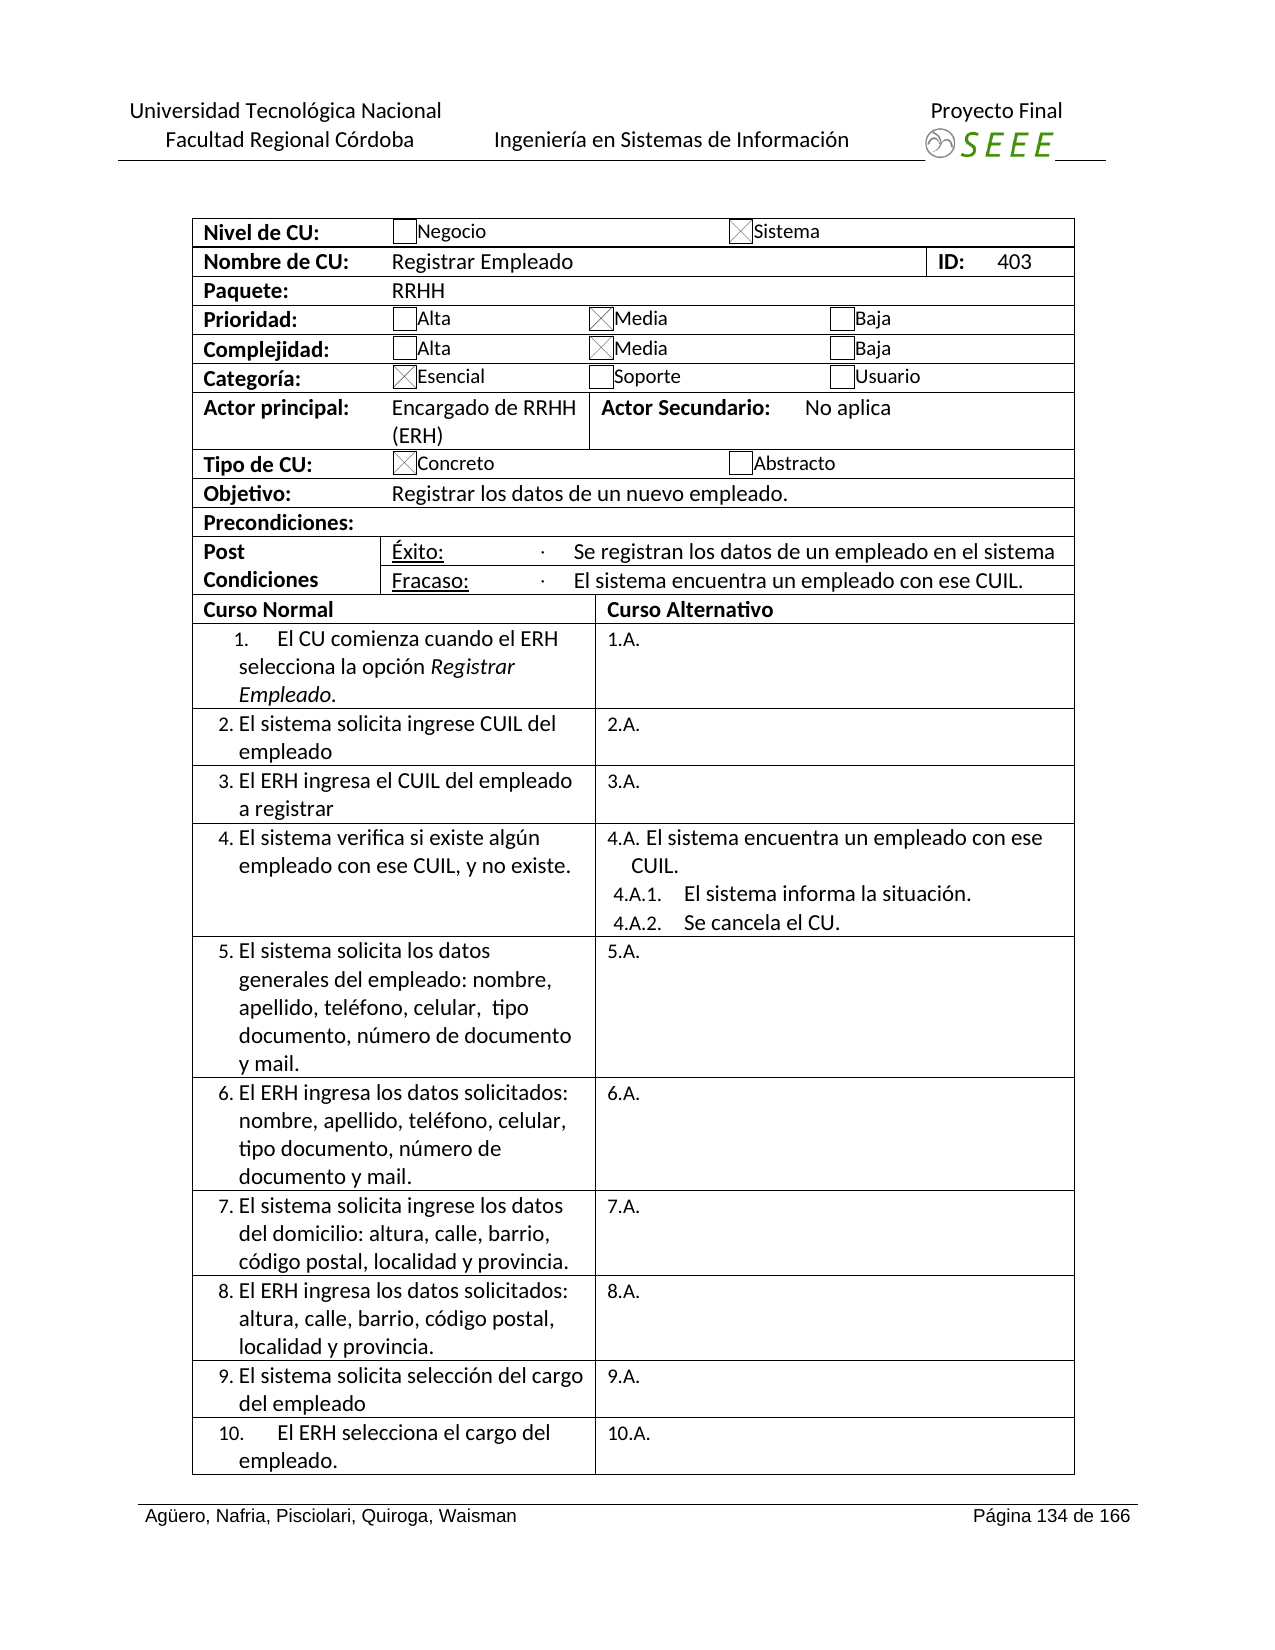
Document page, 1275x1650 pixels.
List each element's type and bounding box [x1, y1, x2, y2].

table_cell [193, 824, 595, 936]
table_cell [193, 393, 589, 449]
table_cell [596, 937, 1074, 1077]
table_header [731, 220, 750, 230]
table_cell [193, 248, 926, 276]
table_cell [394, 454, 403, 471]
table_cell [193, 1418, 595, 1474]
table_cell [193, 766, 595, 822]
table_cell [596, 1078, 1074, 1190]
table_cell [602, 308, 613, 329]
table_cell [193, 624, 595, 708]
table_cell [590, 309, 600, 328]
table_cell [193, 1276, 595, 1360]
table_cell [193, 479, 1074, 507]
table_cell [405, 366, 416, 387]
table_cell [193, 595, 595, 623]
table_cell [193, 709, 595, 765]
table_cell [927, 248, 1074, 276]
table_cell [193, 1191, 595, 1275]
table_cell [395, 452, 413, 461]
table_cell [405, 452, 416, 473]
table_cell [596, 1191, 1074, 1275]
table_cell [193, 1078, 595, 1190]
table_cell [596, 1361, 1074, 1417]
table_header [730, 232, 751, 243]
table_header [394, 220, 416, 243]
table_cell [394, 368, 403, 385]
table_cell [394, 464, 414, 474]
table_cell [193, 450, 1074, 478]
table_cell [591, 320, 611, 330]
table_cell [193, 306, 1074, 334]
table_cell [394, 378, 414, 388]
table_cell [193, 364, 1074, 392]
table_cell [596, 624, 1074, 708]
picture [925, 125, 1056, 161]
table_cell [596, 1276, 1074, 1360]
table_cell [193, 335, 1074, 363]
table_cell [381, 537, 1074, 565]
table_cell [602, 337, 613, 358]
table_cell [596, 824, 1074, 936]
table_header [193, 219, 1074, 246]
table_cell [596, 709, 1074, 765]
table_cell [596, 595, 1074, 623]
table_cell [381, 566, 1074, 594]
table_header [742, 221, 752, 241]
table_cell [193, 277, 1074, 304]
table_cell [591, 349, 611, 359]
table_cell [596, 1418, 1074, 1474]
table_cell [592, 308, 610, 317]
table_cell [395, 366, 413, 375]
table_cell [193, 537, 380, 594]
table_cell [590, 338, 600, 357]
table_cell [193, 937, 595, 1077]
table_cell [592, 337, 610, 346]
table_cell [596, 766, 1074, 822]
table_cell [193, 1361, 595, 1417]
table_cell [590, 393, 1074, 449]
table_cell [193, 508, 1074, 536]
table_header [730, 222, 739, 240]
